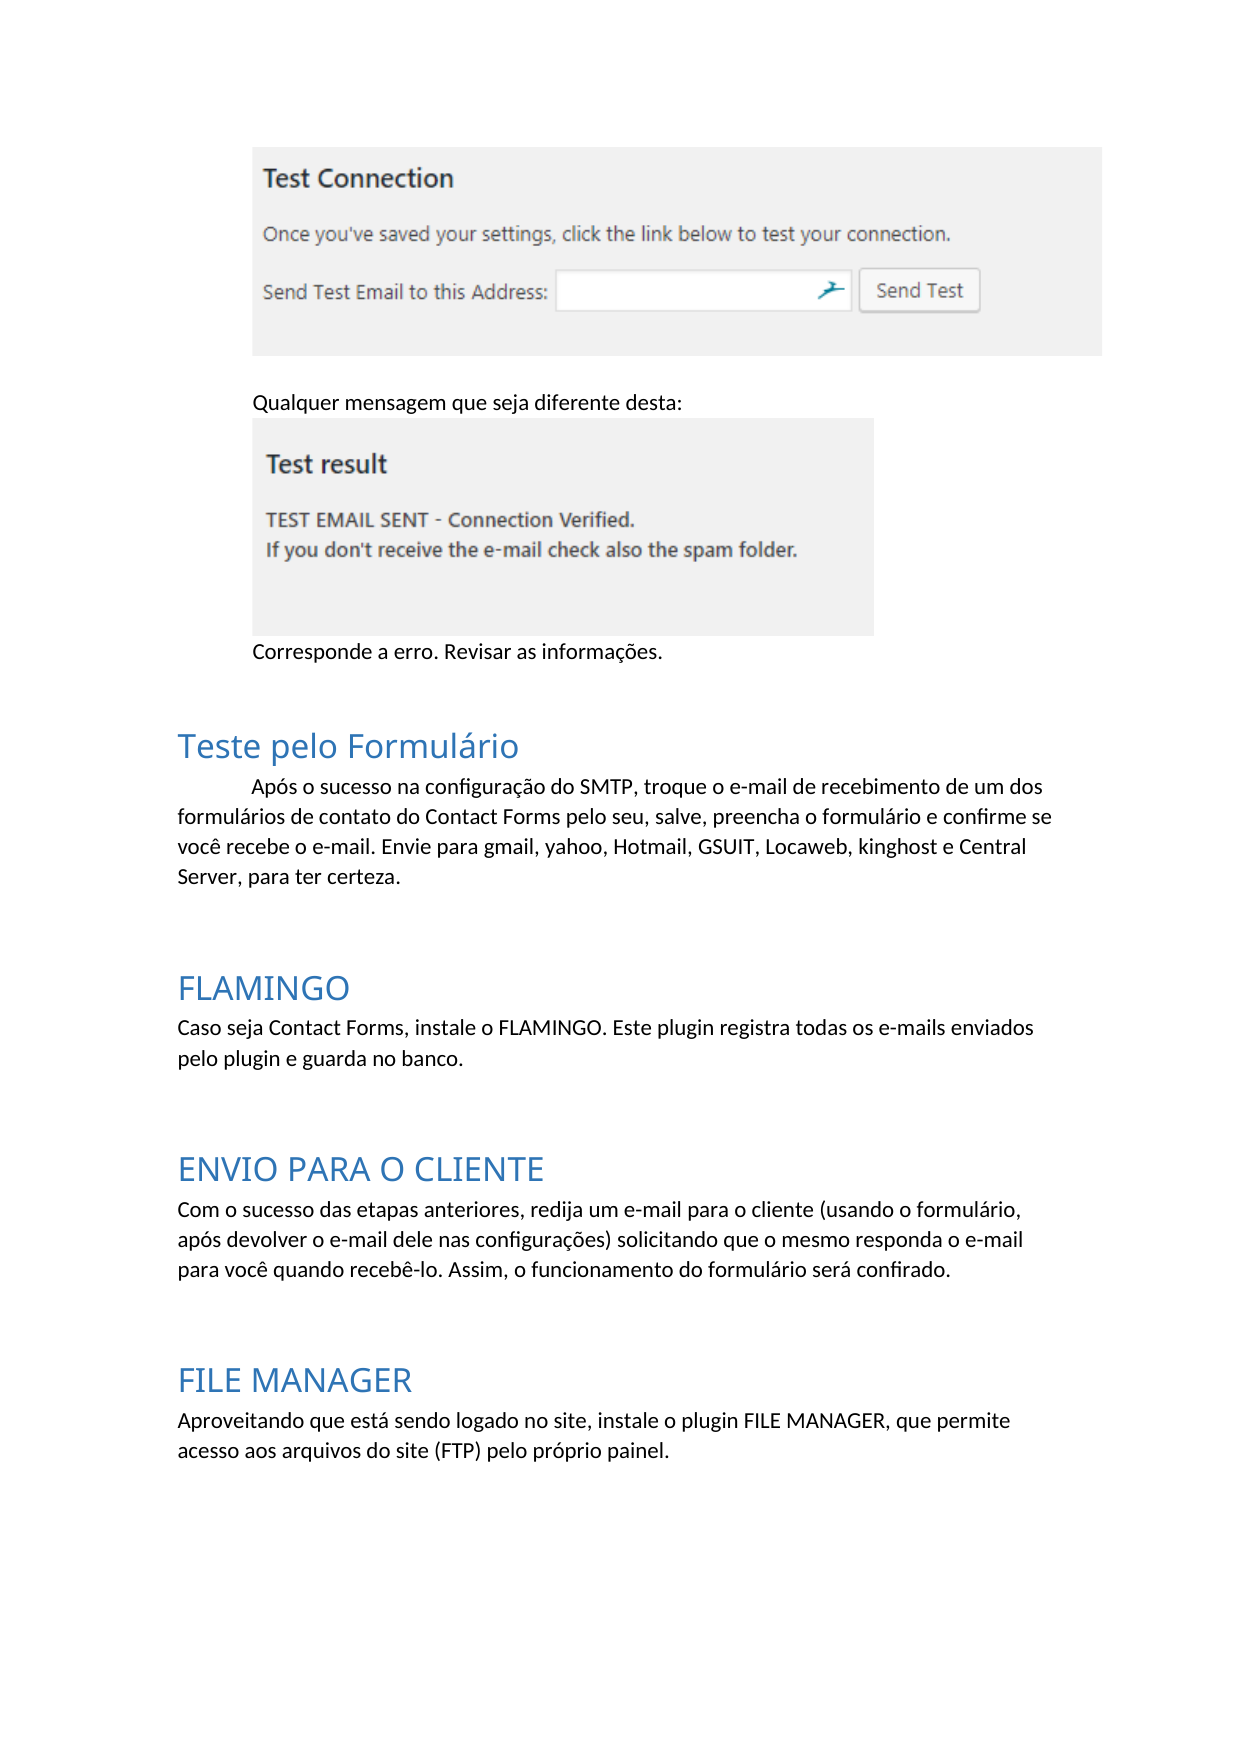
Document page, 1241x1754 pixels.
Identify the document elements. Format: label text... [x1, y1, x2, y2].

subtitle FLAMINGO [177, 964, 1063, 1010]
list Corresponde a erro. Revisar as informações. [252, 637, 1063, 665]
picture [252, 418, 874, 636]
text Após o sucesso na configuração do SMTP, troque o e-mail de recebimento de um dos formulários de contato do Contact Forms pelo seu, salve, preencha o formulário e confirme se você recebe o e-mail. Envie para gmail, yahoo, Hotmail, GSUIT, Locaweb, kinghost e Central Server, para ter certeza. [177, 772, 1063, 890]
text Com o sucesso das etapas anteriores, redija um e-mail para o cliente (usando o formulário, após devolver o e-mail dele nas configurações) solicitando que o mesmo responda o e-mail para você quando recebê-lo. Assim, o funcionamento do formulário será confirado. [177, 1195, 1063, 1283]
text Caso seja Contact Forms, instale o FLAMINGO. Este plugin registra todas os e-mails enviados pelo plugin e guarda no banco. [177, 1013, 1063, 1072]
picture [252, 147, 1103, 356]
text Aproveitando que está sendo logado no site, instale o plugin FILE MANAGER, que permite acesso aos arquivos do site (FTP) pelo próprio painel. [177, 1406, 1063, 1464]
subtitle Teste pelo Formulário [177, 723, 1063, 768]
subtitle ENVIO PARA O CLIENTE [177, 1146, 1063, 1191]
subtitle FILE MANAGER [177, 1357, 1063, 1403]
